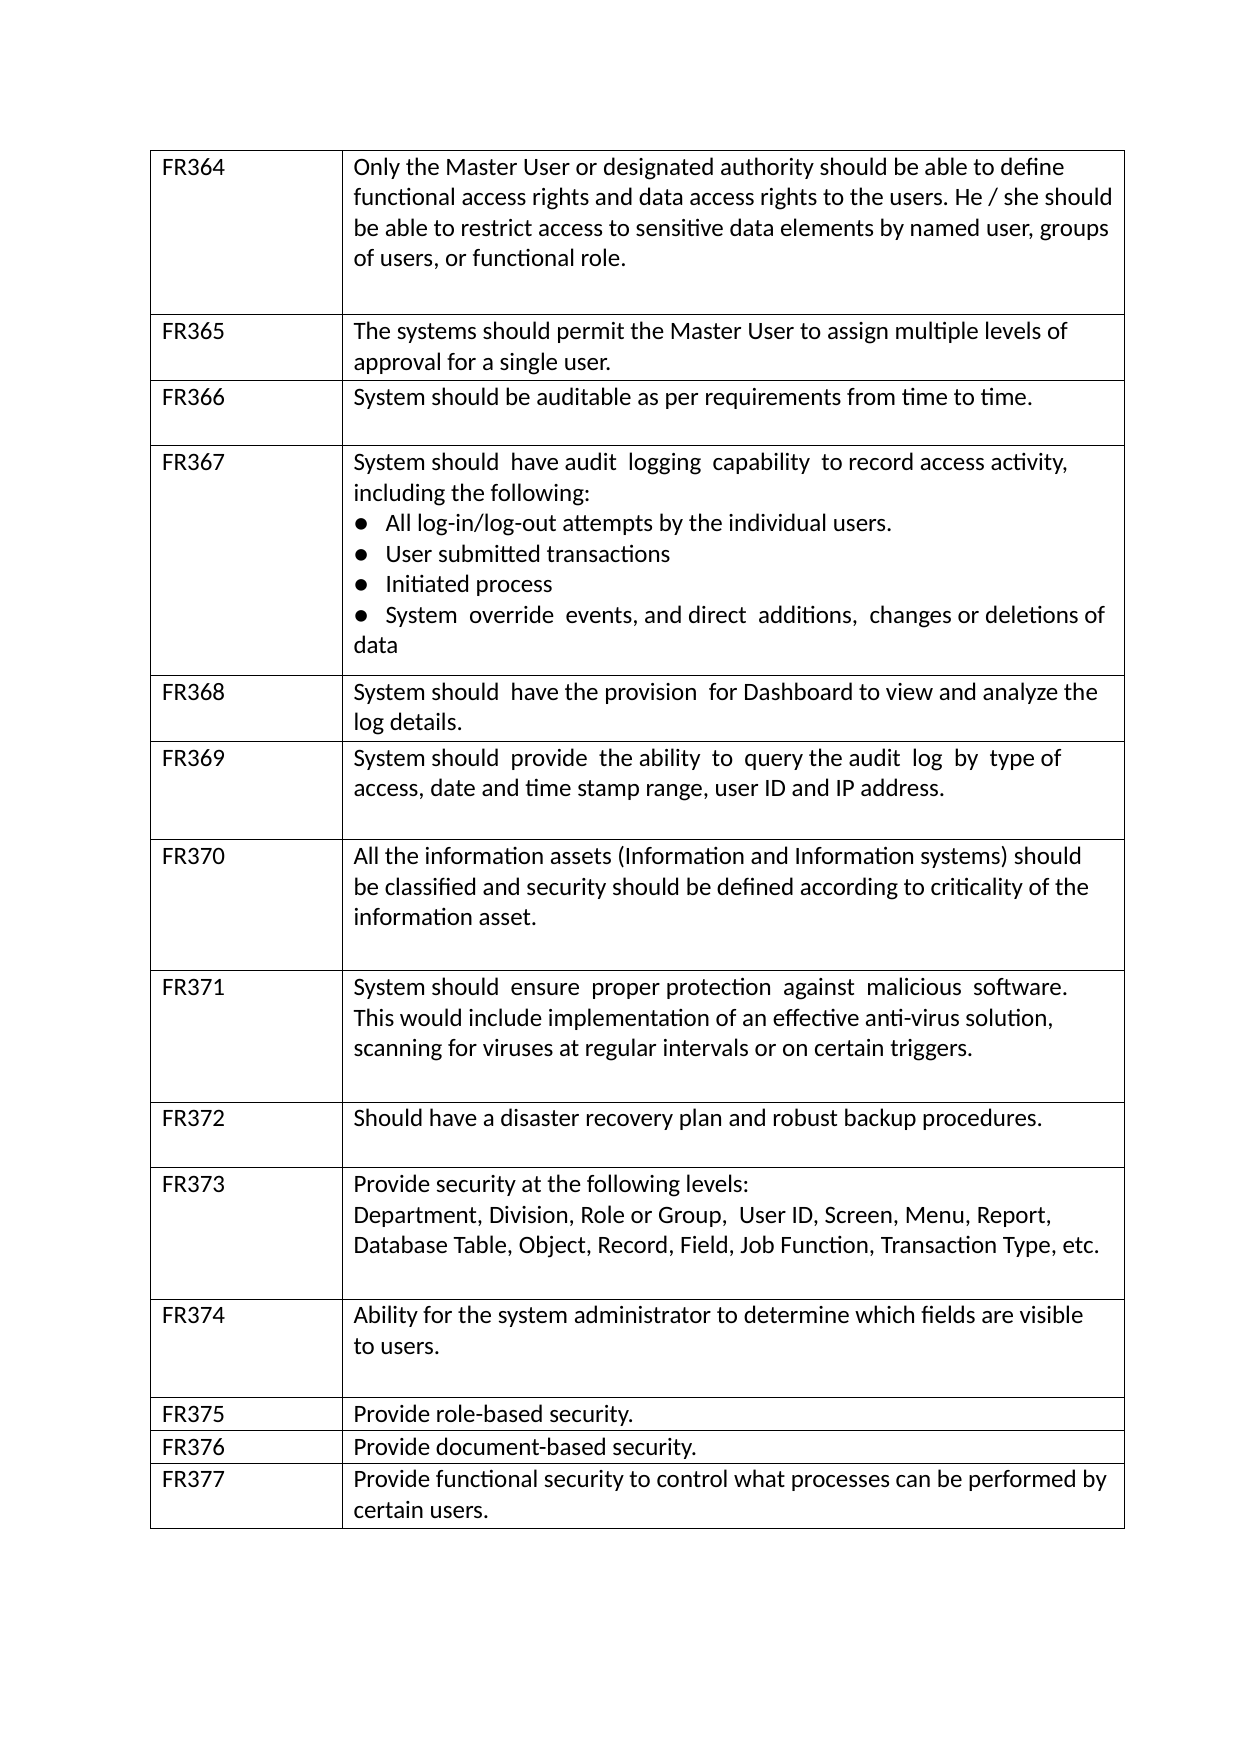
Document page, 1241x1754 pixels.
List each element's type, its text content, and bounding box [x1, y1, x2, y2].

table_cell System should be auditable as per requirements from time to time. [343, 381, 1124, 445]
table_cell FR373 [151, 1168, 342, 1298]
table_cell FR364 [151, 151, 342, 314]
table_cell FR366 [151, 381, 342, 445]
table_cell FR377 [151, 1464, 342, 1528]
table_cell The systems should permit the Master User to assign multiple levels of approval for a single user. [343, 315, 1124, 380]
table_cell Provide functional security to control what processes can be performed by certain users. [343, 1464, 1124, 1528]
table_cell System should provide the ability to query the audit log by type of access, date and time stamp range, user ID and IP address. [343, 742, 1124, 839]
table_cell FR365 [151, 315, 342, 380]
table_cell Provide role-based security. [343, 1398, 1124, 1430]
table_cell FR368 [151, 676, 342, 741]
table_cell System should ensure proper protection against malicious software. This would include implementation of an effective anti-virus solution, scanning for viruses at regular intervals or on certain triggers. [343, 971, 1124, 1102]
table_cell FR367 [151, 446, 342, 675]
table_cell System should have audit logging capability to record access activity, including the following: ● All log-in/log-out attempts by the individual users. ● User submitted transactions ● Initiated process ● System override events, and direct additions, changes or deletions of data [343, 446, 1124, 675]
table_cell FR372 [151, 1103, 342, 1167]
table_cell Should have a disaster recovery plan and robust backup procedures. [343, 1103, 1124, 1167]
table_cell FR375 [151, 1398, 342, 1430]
table_cell Ability for the system administrator to determine which fields are visible to users. [343, 1300, 1124, 1397]
table_cell Only the Master User or designated authority should be able to define functional access rights and data access rights to the users. He / she should be able to restrict access to sensitive data elements by named user, groups of users, or functional role. [343, 151, 1124, 314]
table_cell All the information assets (Information and Information systems) should be classified and security should be defined according to criticality of the information asset. [343, 840, 1124, 970]
table_cell FR369 [151, 742, 342, 839]
table_cell FR371 [151, 971, 342, 1102]
table_cell FR376 [151, 1431, 342, 1462]
table_cell Provide document-based security. [343, 1431, 1124, 1462]
table_cell System should have the provision for Dashboard to view and analyze the log details. [343, 676, 1124, 741]
table_cell FR374 [151, 1300, 342, 1397]
table_cell FR370 [151, 840, 342, 970]
table_cell Provide security at the following levels: Department, Division, Role or Group, User ID, Screen, Menu, Report, Database Table, Object, Record, Field, Job Function, Transaction Type, etc. [343, 1168, 1124, 1298]
